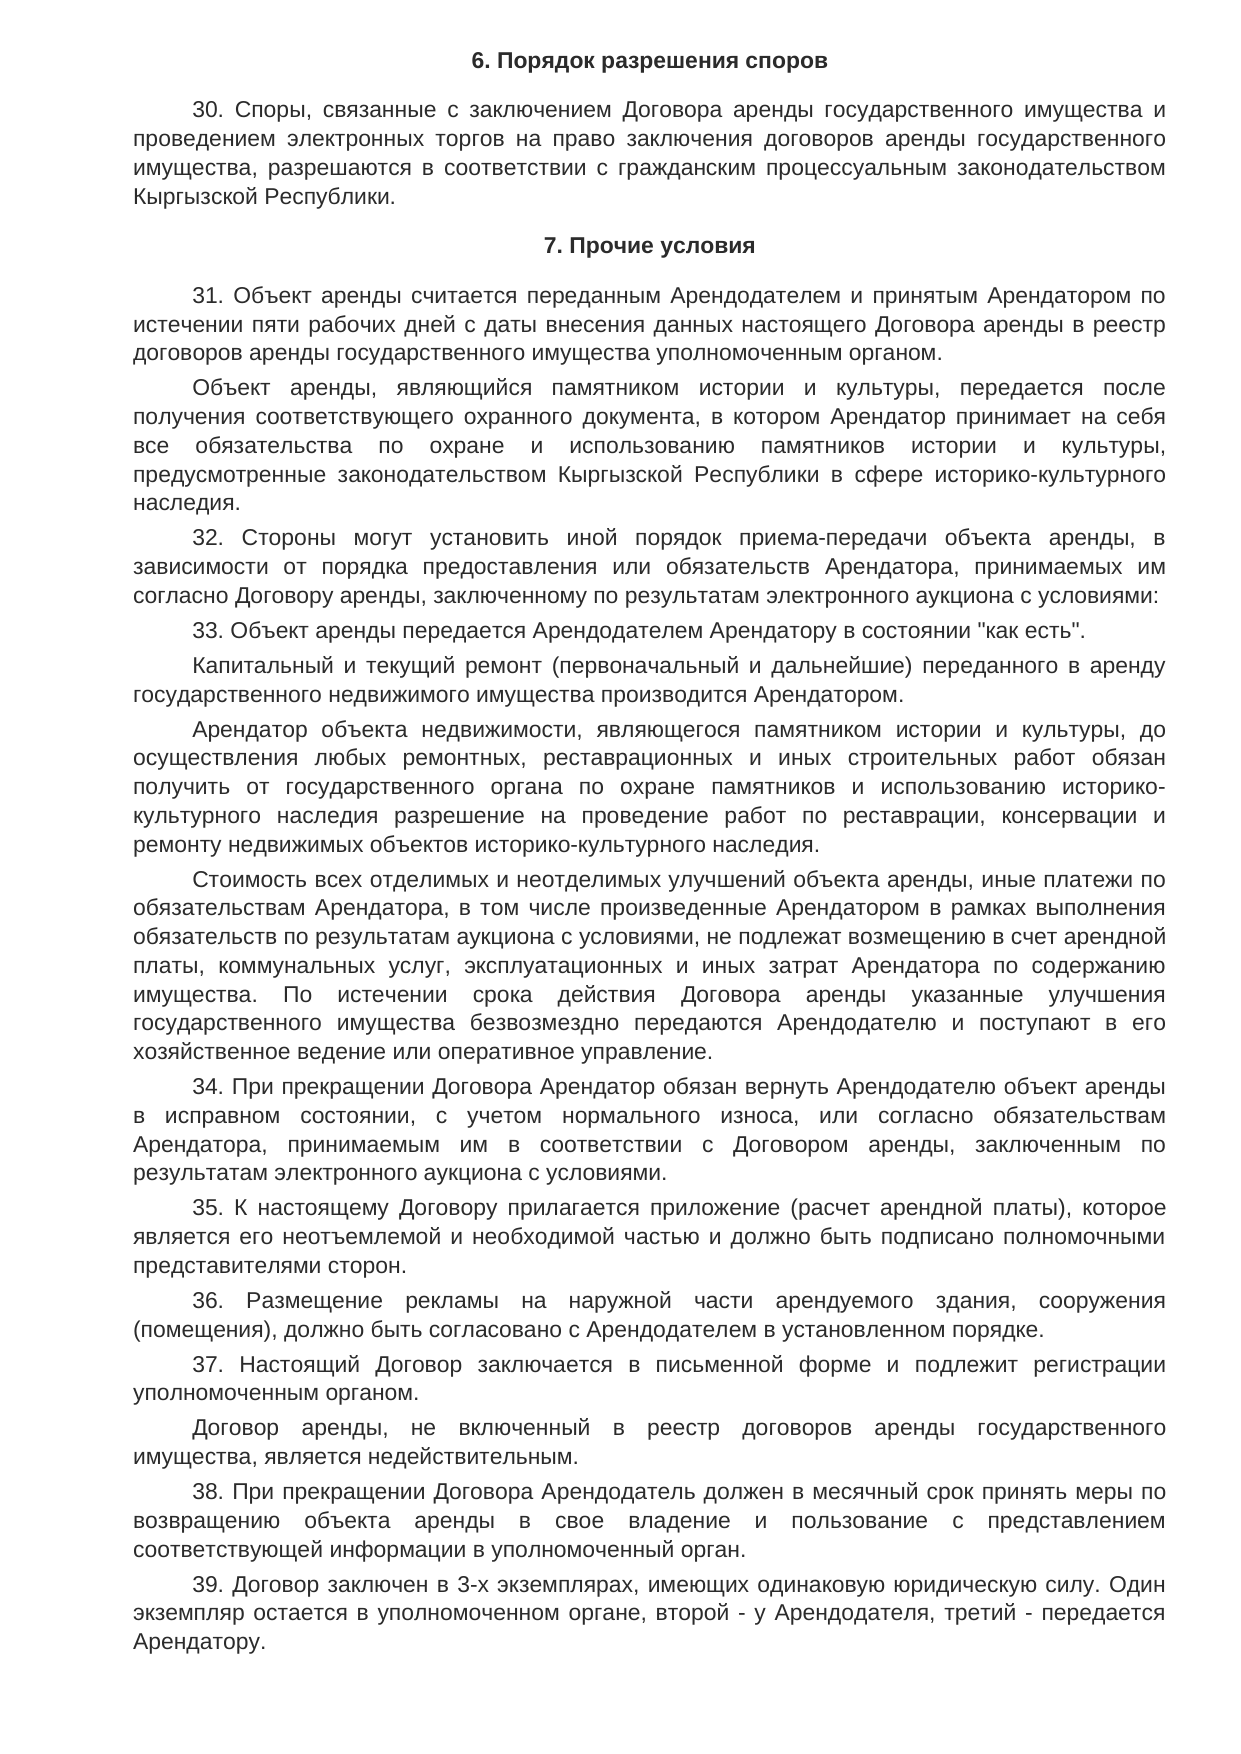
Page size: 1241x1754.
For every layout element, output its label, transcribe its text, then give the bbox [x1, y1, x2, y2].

text Стоимость всех отделимых и неотделимых улучшений объекта аренды, иные платежи по обязательствам Арендатора, в том числе произведенные Арендатором в рамках выполнения обязательств по результатам аукциона с условиями, не подлежат возмещению в счет арендной платы, коммунальных услуг, эксплуатационных и иных затрат Арендатора по содержанию имущества. По истечении срока действия Договора аренды указанные улучшения государственного имущества безвозмездно передаются Арендодателю и поступают в его хозяйственное ведение или оперативное управление. [133, 863, 1167, 1064]
text 38. При прекращении Договора Арендодатель должен в месячный срок принять меры по возвращению объекта аренды в свое владение и пользование с представлением соответствующей информации в уполномоченный орган. [133, 1476, 1167, 1562]
text 36. Размещение рекламы на наружной части арендуемого здания, сооружения (помещения), должно быть согласовано с Арендодателем в установленном порядке. [133, 1284, 1167, 1342]
text 7. Прочие условия [251, 230, 1048, 258]
text Капитальный и текущий ремонт (первоначальный и дальнейшие) переданного в аренду государственного недвижимого имущества производится Арендатором. [133, 649, 1167, 707]
text 34. При прекращении Договора Арендатор обязан вернуть Арендодателю объект аренды в исправном состоянии, с учетом нормального износа, или согласно обязательствам Арендатора, принимаемым им в соответствии с Договором аренды, заключенным по результатам электронного аукциона с условиями. [133, 1071, 1167, 1186]
text Объект аренды, являющийся памятником истории и культуры, передается после получения соответствующего охранного документа, в котором Арендатор принимает на себя все обязательства по охране и использованию памятников истории и культуры, предусмотренные законодательством Кыргызской Республики в сфере историко-культурного наследия. [133, 372, 1167, 516]
text 35. К настоящему Договору прилагается приложение (расчет арендной платы), которое является его неотъемлемой и необходимой частью и должно быть подписано полномочными представителями сторон. [133, 1192, 1167, 1278]
text 31. Объект аренды считается переданным Арендодателем и принятым Арендатором по истечении пяти рабочих дней с даты внесения данных настоящего Договора аренды в реестр договоров аренды государственного имущества уполномоченным органом. [133, 279, 1167, 366]
text 37. Настоящий Договор заключается в письменной форме и подлежит регистрации уполномоченным органом. [133, 1348, 1167, 1406]
text 30. Споры, связанные с заключением Договора аренды государственного имущества и проведением электронных торгов на право заключения договоров аренды государственного имущества, разрешаются в соответствии с гражданским процессуальным законодательством Кыргызской Республики. [133, 94, 1167, 209]
text 39. Договор заключен в 3-х экземплярах, имеющих одинаковую юридическую силу. Один экземпляр остается в уполномоченном органе, второй - у Арендодателя, третий - передается Арендатору. [133, 1568, 1167, 1654]
text Договор аренды, не включенный в реестр договоров аренды государственного имущества, является недействительным. [133, 1412, 1167, 1469]
text 6. Порядок разрешения споров [251, 44, 1048, 73]
text Арендатор объекта недвижимости, являющегося памятником истории и культуры, до осуществления любых ремонтных, реставрационных и иных строительных работ обязан получить от государственного органа по охране памятников и использованию историко-культурного наследия разрешение на проведение работ по реставрации, консервации и ремонту недвижимых объектов историко-культурного наследия. [133, 713, 1167, 857]
text 32. Стороны могут установить иной порядок приема-передачи объекта аренды, в зависимости от порядка предоставления или обязательств Арендатора, принимаемых им согласно Договору аренды, заключенному по результатам электронного аукциона с условиями: [133, 522, 1167, 608]
text 33. Объект аренды передается Арендодателем Арендатору в состоянии "как есть". [133, 614, 1167, 643]
